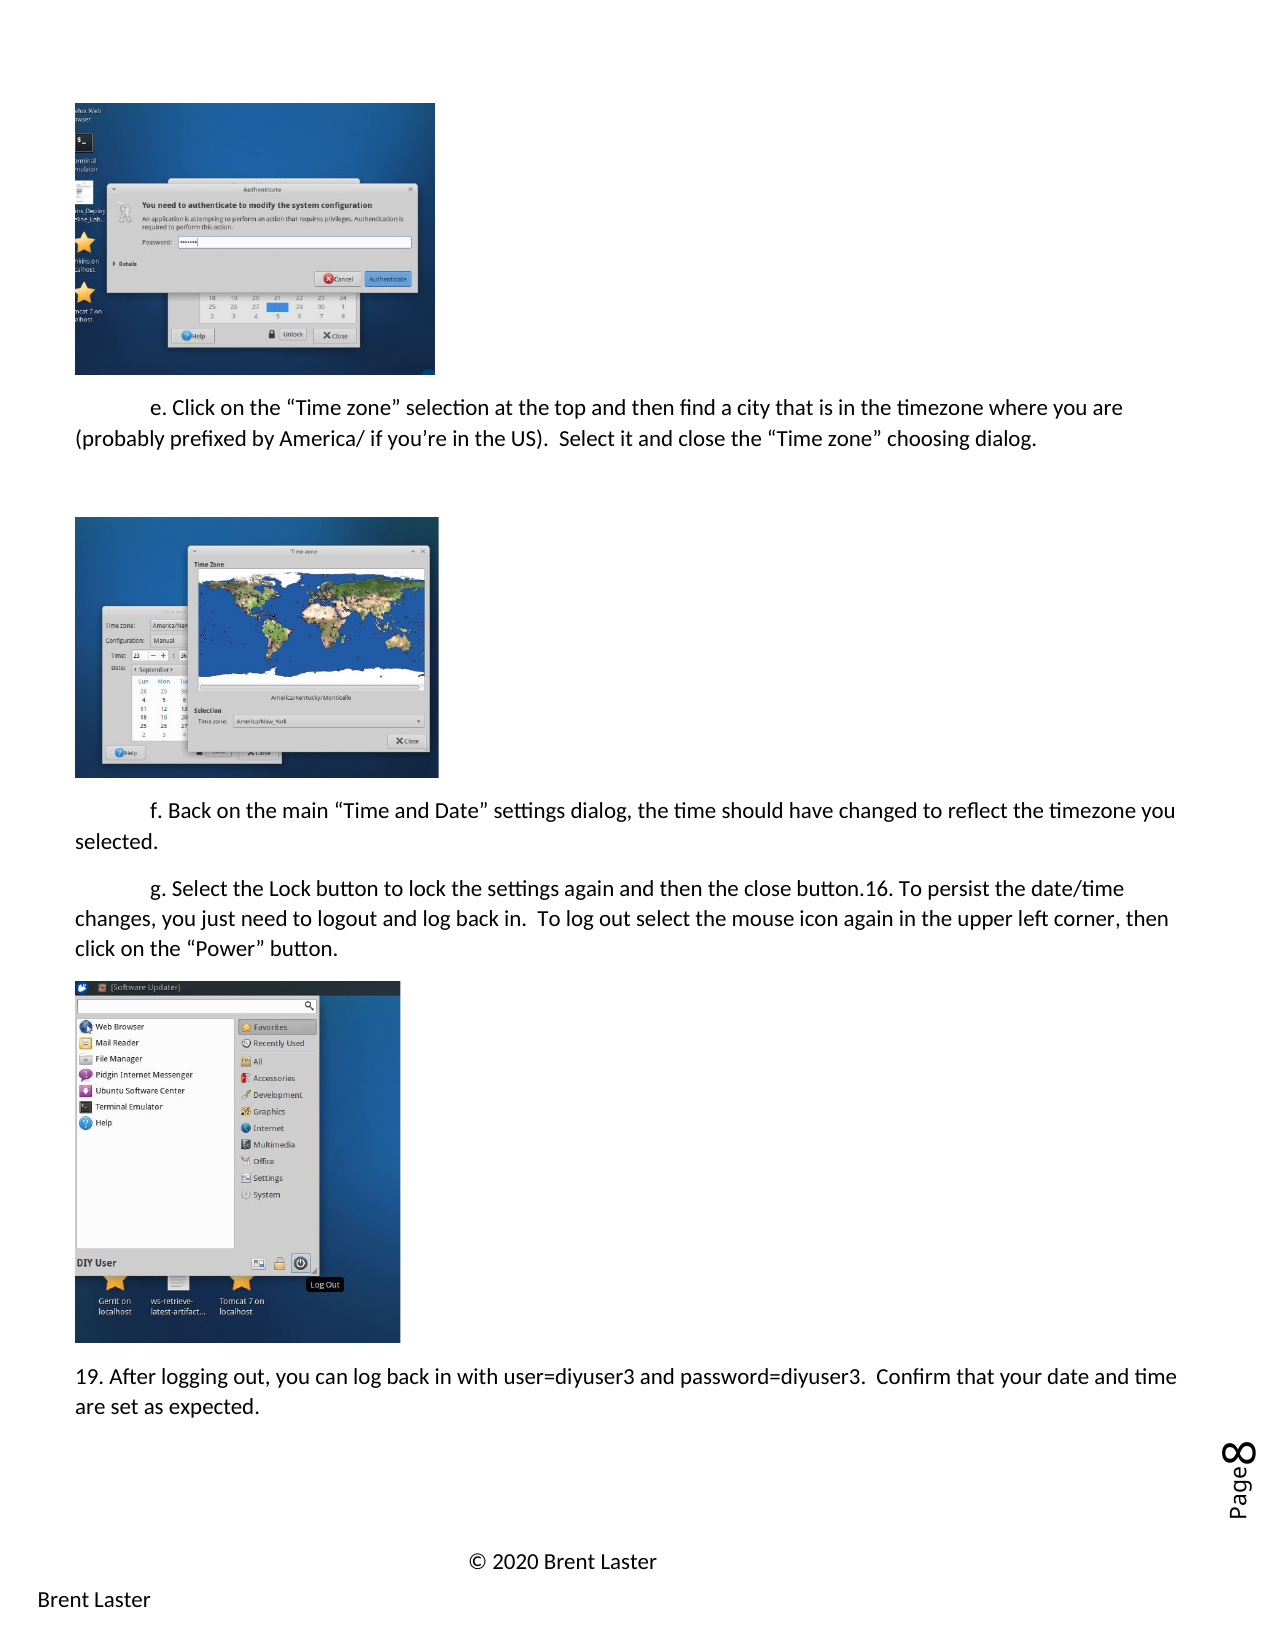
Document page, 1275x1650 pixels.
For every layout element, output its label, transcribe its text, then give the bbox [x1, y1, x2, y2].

text e. Click on the “Time zone” selection at the top and then find a city that is in the timezone where you are (probably prefixed by America/ if you’re in the US). Select it and close the “Time zone” choosing dialog. [75, 393, 1200, 452]
picture [75, 517, 439, 778]
text g. Select the Lock button to lock the settings again and then the close button.16. To persist the date/time changes, you just need to logout and log back in. To log out select the mouse icon again in the upper left corner, then click on the “Power” button. [75, 874, 1200, 962]
text f. Back on the main “Time and Date” settings dialog, the time should have changed to reflect the timezone you selected. [75, 797, 1200, 855]
picture [75, 981, 401, 1343]
text 19. After logging out, you can log back in with user=diyuser3 and password=diyuser3. Confirm that your date and time are set as expected. [75, 1362, 1200, 1420]
picture [75, 103, 435, 375]
